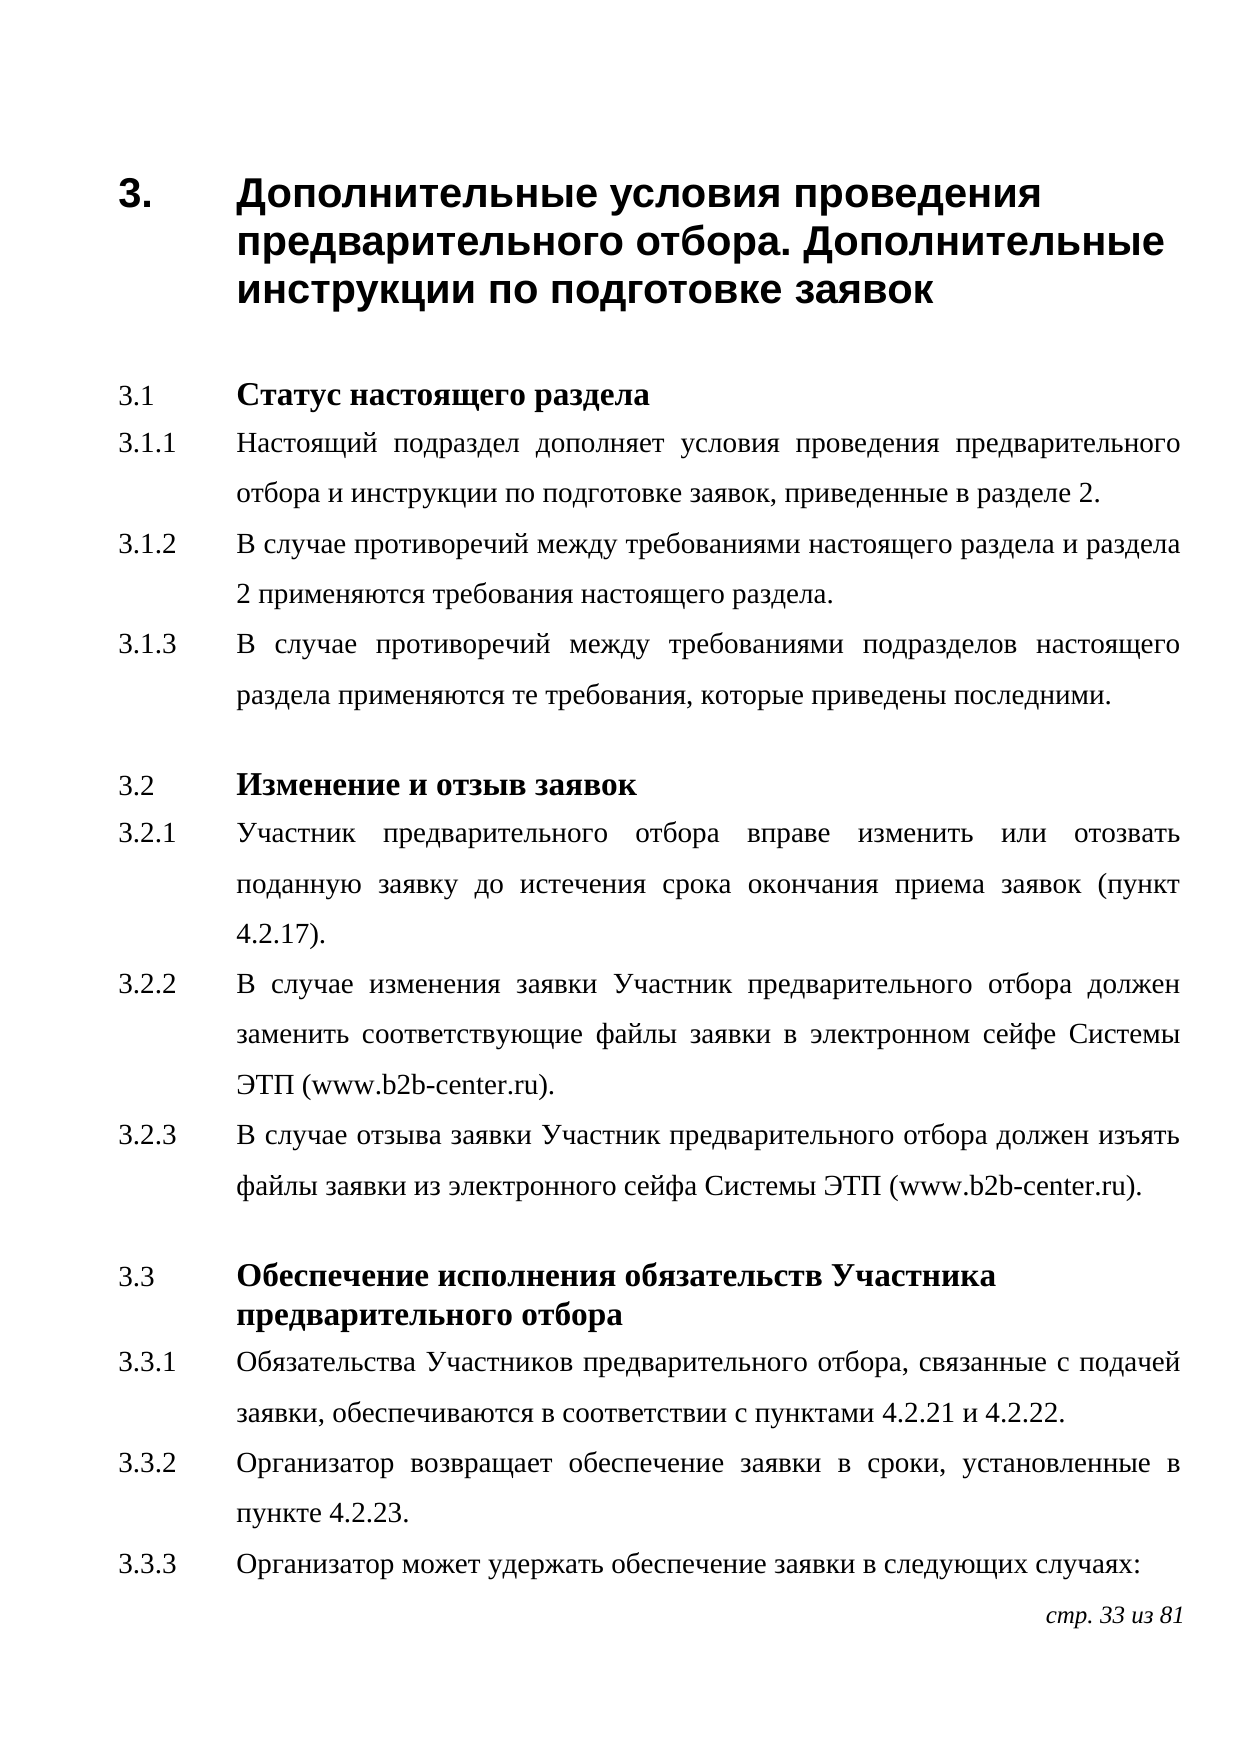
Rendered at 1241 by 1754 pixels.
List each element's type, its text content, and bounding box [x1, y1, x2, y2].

text Организатор может удержать обеспечение заявки в следующих случаях: [118, 1546, 1181, 1579]
text Организатор возвращает обеспечение заявки в сроки, установленные в пункте 4.2.23. [118, 1445, 1181, 1529]
text Участник предварительного отбора вправе изменить или отозвать поданную заявку до истечения срока окончания приема заявок (пункт 4.2.17). [118, 815, 1181, 949]
subtitle Статус настоящего раздела [118, 374, 1181, 413]
subtitle Изменение и отзыв заявок [118, 764, 1181, 803]
text Обязательства Участников предварительного отбора, связанные с подачей заявки, обеспечиваются в соответствии с пунктами 4.2.21 и 4.2.22. [118, 1344, 1181, 1428]
text Настоящий подраздел дополняет условия проведения предварительного отбора и инструкции по подготовке заявок, приведенные в разделе 2. [118, 425, 1181, 509]
text В случае изменения заявки Участник предварительного отбора должен заменить соответствующие файлы заявки в электронном сейфе Системы ЭТП (www.b2b-center.ru). [118, 966, 1181, 1101]
text В случае противоречий между требованиями подразделов настоящего раздела применяются те требования, которые приведены последними. [118, 626, 1181, 710]
subtitle Обеспечение исполнения обязательств Участника предварительного отбора [118, 1255, 1181, 1332]
text В случае противоречий между требованиями настоящего раздела и раздела 2 применяются требования настоящего раздела. [118, 526, 1181, 610]
subtitle Дополнительные условия проведения предварительного отбора. Дополнительные инструкции по подготовке заявок [118, 168, 1181, 312]
text В случае отзыва заявки Участник предварительного отбора должен изъять файлы заявки из электронного сейфа Системы ЭТП (www.b2b-center.ru). [118, 1117, 1181, 1201]
